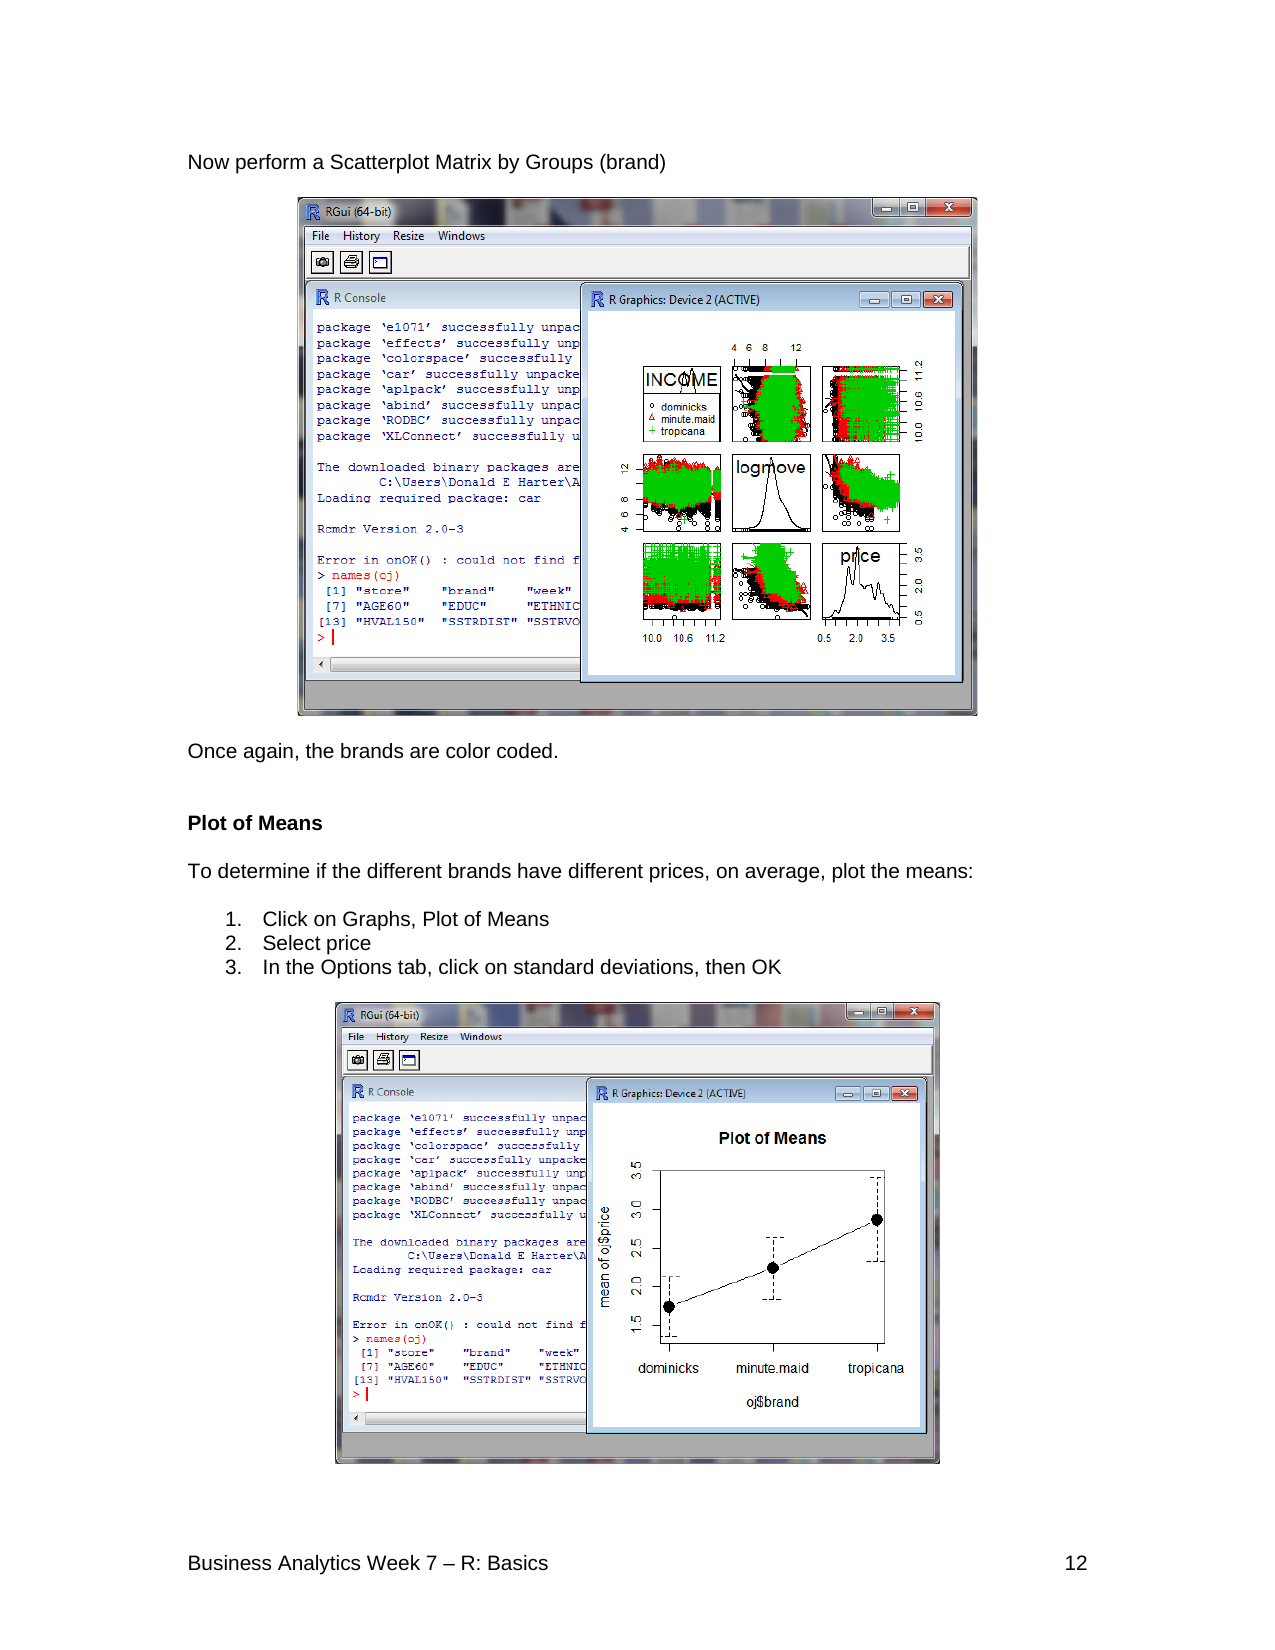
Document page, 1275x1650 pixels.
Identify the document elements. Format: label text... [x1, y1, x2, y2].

text Plot of Means [187, 811, 1087, 835]
list Click on Graphs, Plot of Means [225, 907, 1087, 931]
picture [335, 1002, 940, 1464]
picture [297, 197, 978, 716]
list In the Options tab, click on standard deviations, then OK [225, 955, 1087, 979]
text Now perform a Scatterplot Matrix by Groups (brand) [187, 150, 1087, 174]
text To determine if the different brands have different prices, on average, plot the means: [187, 859, 1087, 883]
list Select price [225, 931, 1087, 955]
text Once again, the brands are color coded. [187, 739, 1087, 763]
